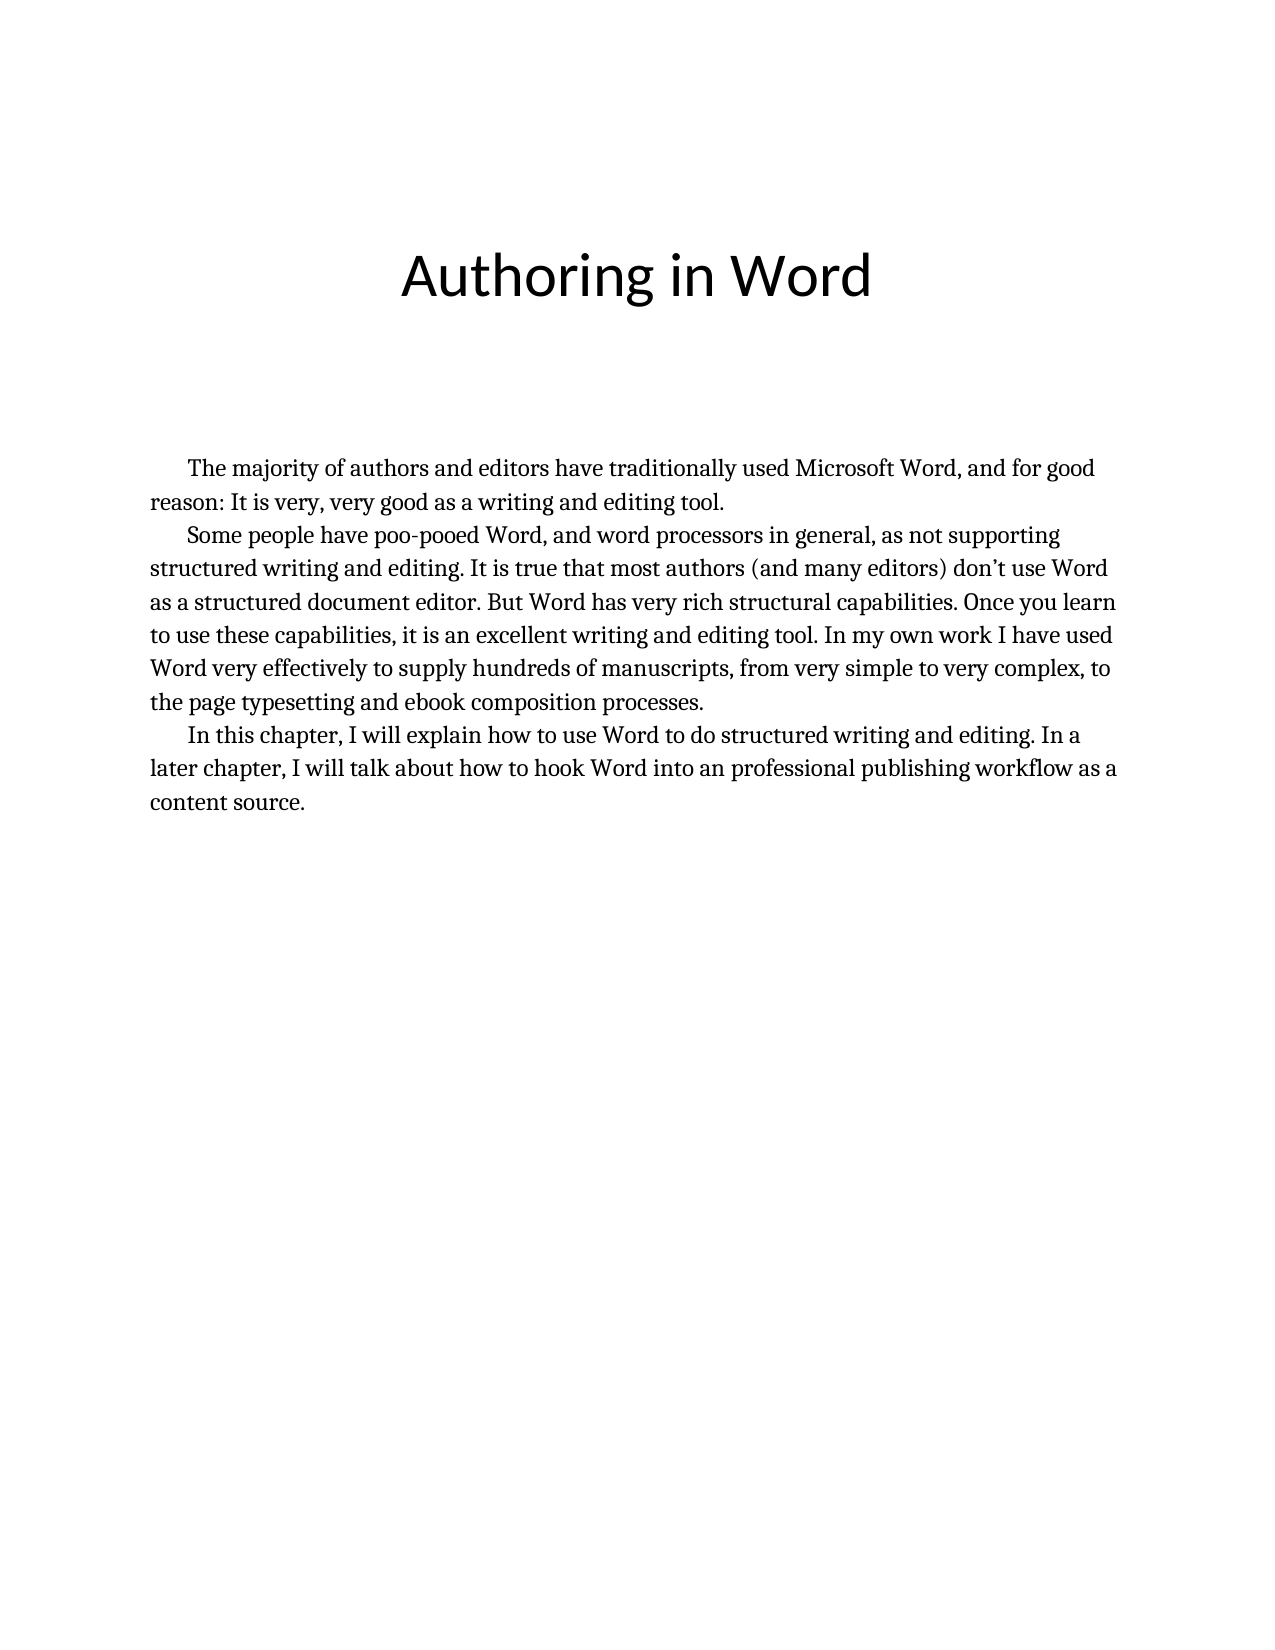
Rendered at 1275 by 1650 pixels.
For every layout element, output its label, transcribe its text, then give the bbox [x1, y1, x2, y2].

text In this chapter, I will explain how to use Word to do structured writing and editing. In a later chapter, I will talk about how to hook Word into an professional publishing workflow as a content source. [150, 717, 1125, 817]
title Authoring in Word [150, 217, 1125, 317]
text Some people have poo-pooed Word, and word processors in general, as not supporting structured writing and editing. It is true that most authors (and many editors) don’t use Word as a structured document editor. But Word has very rich structural capabilities. Once you learn to use these capabilities, it is an excellent writing and editing tool. In my own work I have used Word very effectively to supply hundreds of manuscripts, from very simple to very complex, to the page typesetting and ebook composition processes. [150, 517, 1125, 717]
text The majority of authors and editors have traditionally used Microsoft Word, and for good reason: It is very, very good as a writing and editing tool. [150, 450, 1125, 517]
